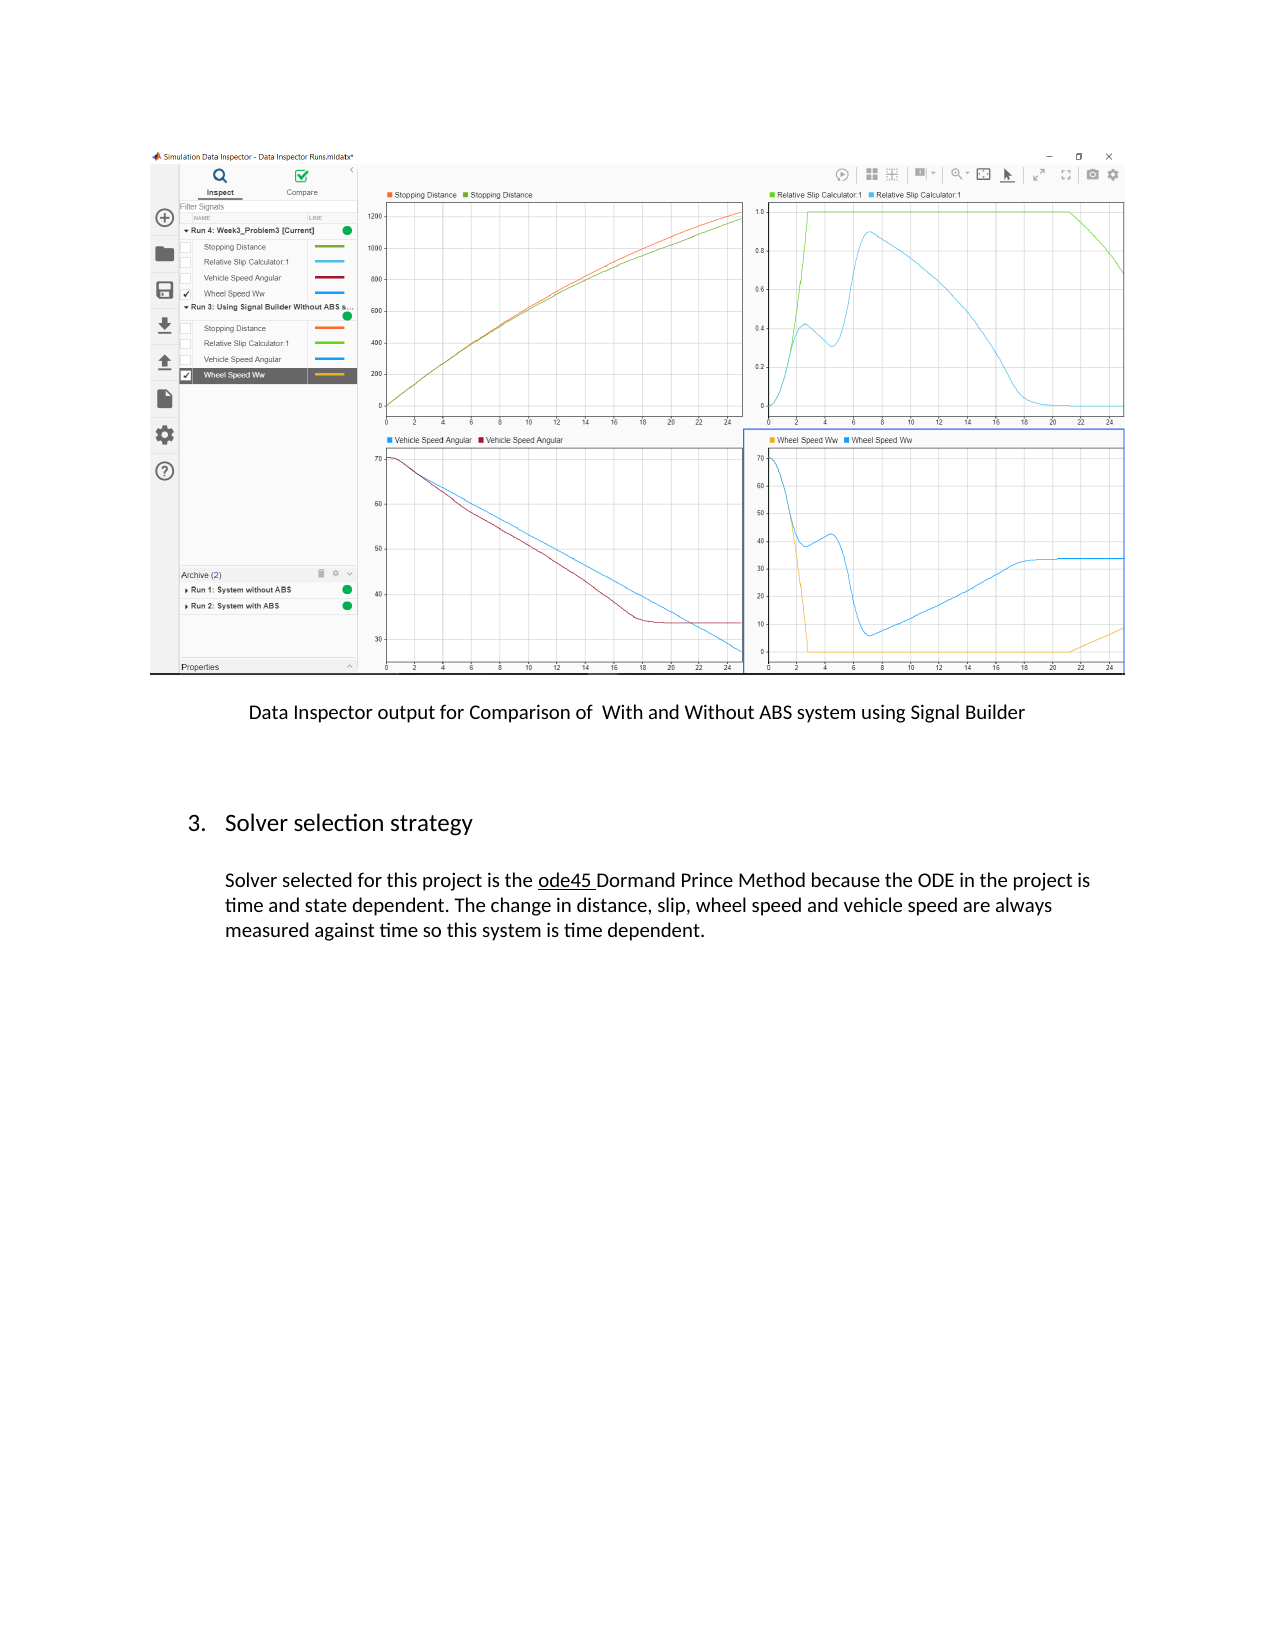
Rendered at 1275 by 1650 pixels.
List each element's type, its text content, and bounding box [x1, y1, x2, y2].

text Data Inspector output for Comparison of With and Without ABS system using Signal Builder [150, 699, 1125, 725]
text Solver selected for this project is the ode45 Dormand Prince Method because the ODE in the project is time and state dependent. The change in distance, slip, wheel speed and vehicle speed are always measured against time so this system is time dependent. [225, 867, 1125, 943]
picture [150, 150, 1125, 675]
list Solver selection strategy [187, 807, 1125, 838]
